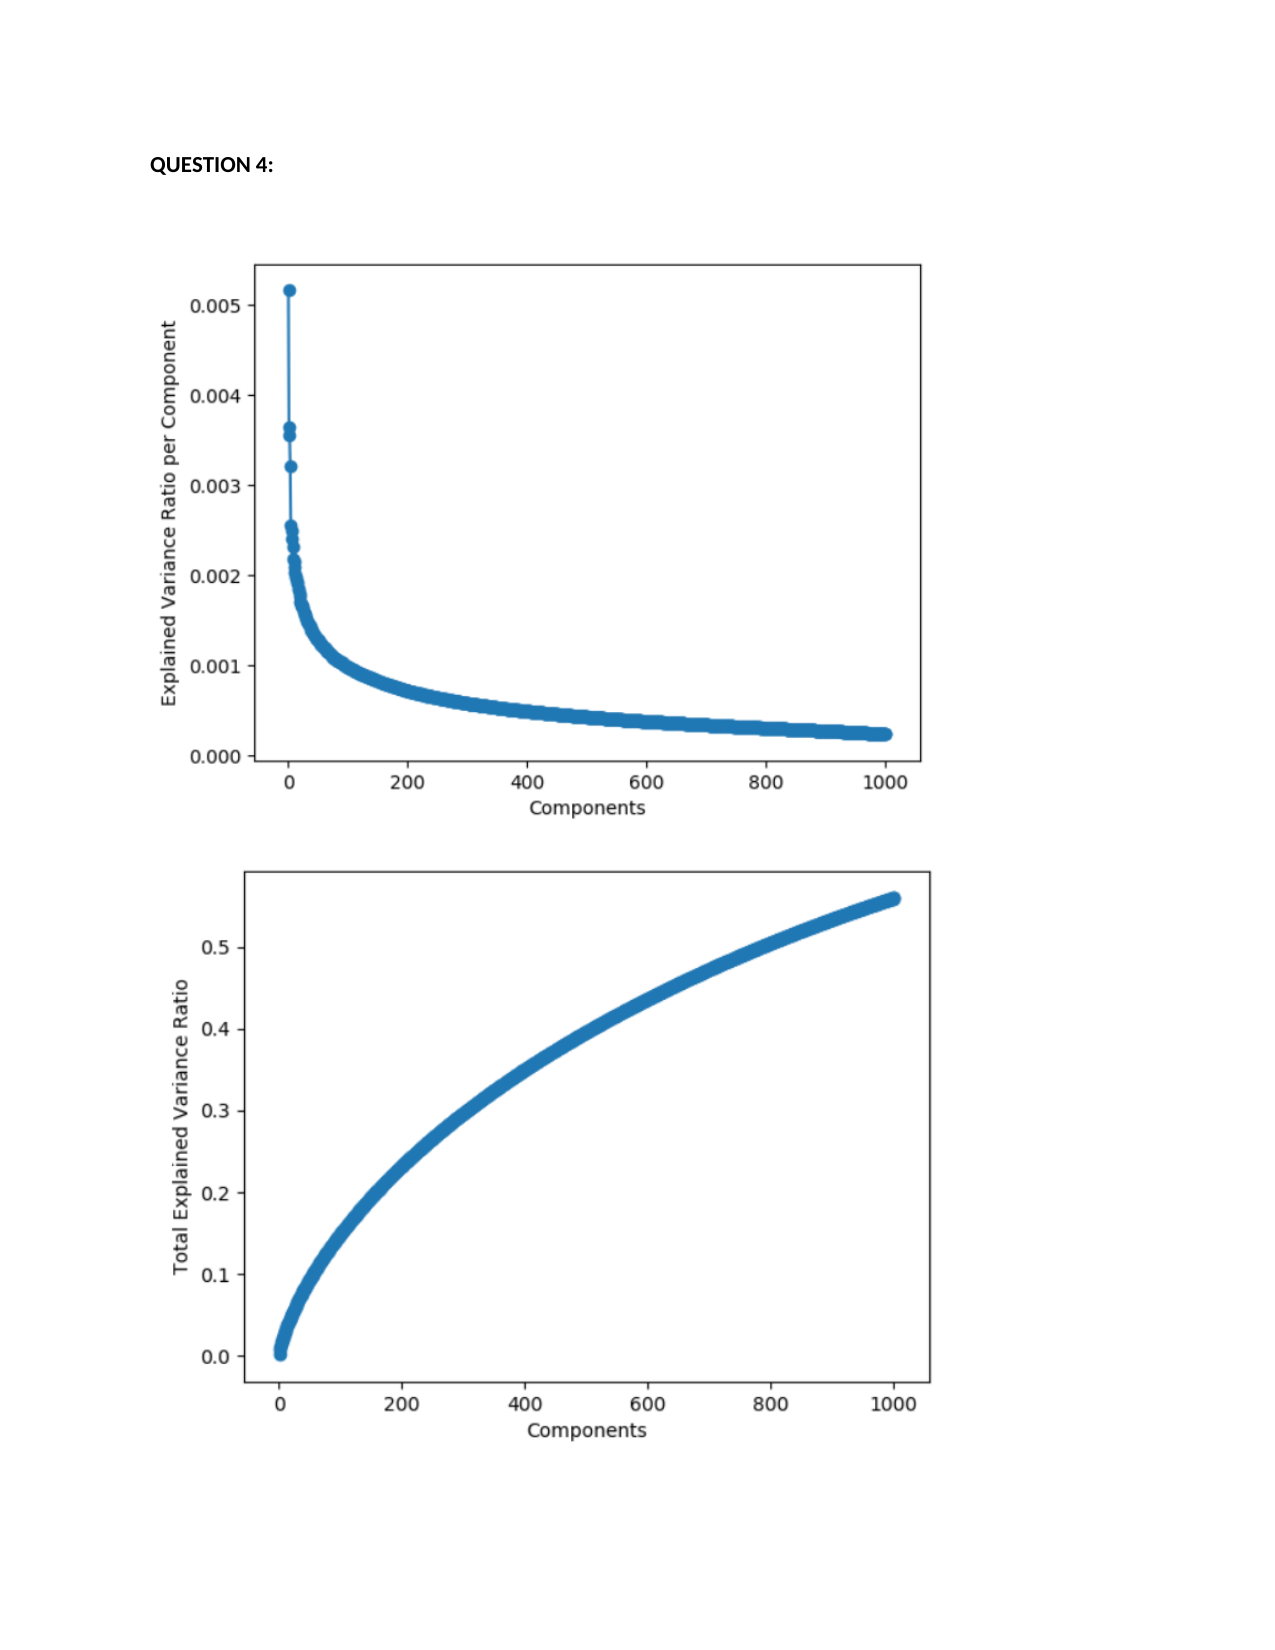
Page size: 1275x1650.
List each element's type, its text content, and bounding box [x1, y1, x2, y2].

text QUESTION 4: [150, 150, 1125, 178]
picture [150, 843, 947, 1448]
picture [150, 196, 948, 825]
